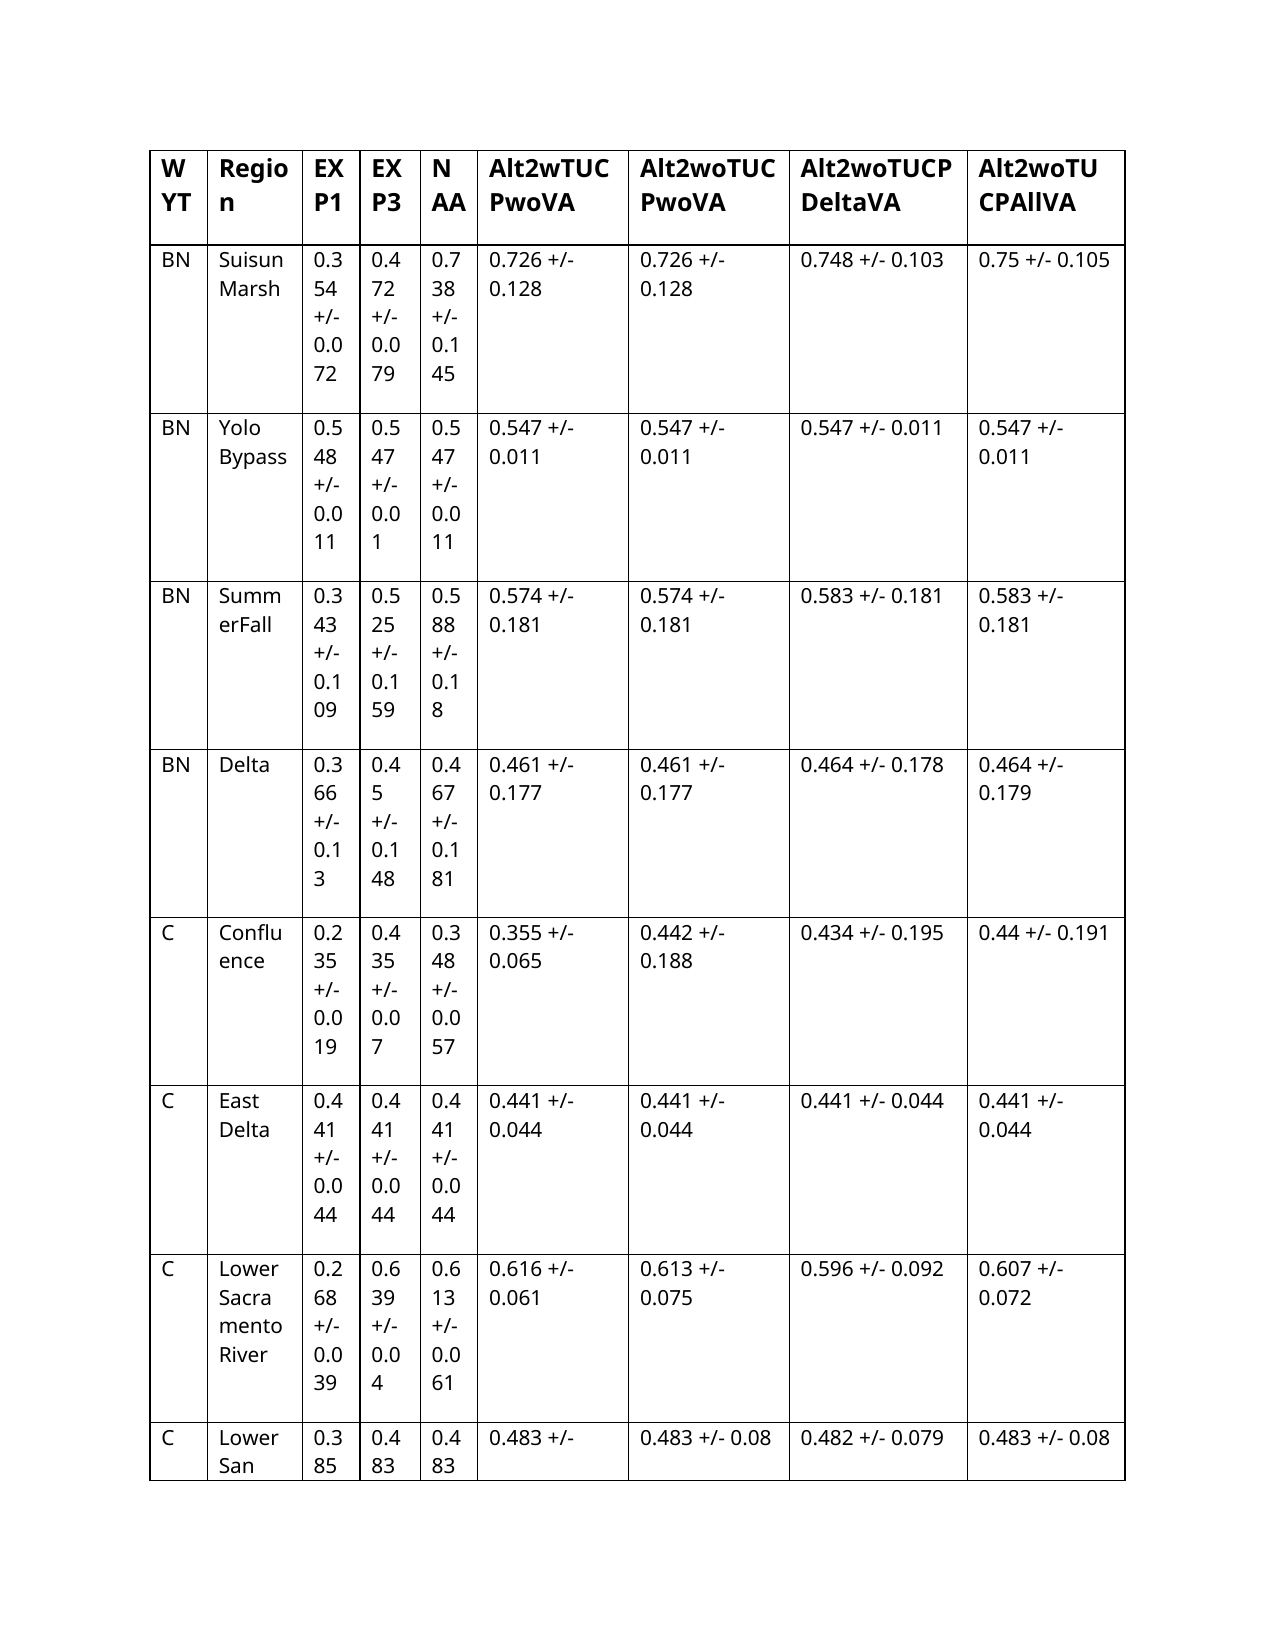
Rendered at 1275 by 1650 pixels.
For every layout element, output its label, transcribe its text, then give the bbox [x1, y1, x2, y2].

table_cell 0.547 +/- 0.011 [629, 414, 789, 581]
table_cell Suisun Marsh [208, 246, 302, 412]
table_cell 0.348 +/- 0.057 [421, 918, 477, 1085]
table_cell 0.268 +/- 0.039 [303, 1255, 359, 1422]
table_cell 0.483 +/- 0.08 [421, 1423, 477, 1480]
table_cell 0.574 +/- 0.181 [629, 582, 789, 749]
table_cell C [151, 918, 207, 1085]
table_cell 0.441 +/- 0.044 [478, 1086, 628, 1253]
table_cell C [151, 1423, 207, 1480]
table_cell 0.355 +/- 0.065 [478, 918, 628, 1085]
table_cell 0.441 +/- 0.044 [968, 1086, 1124, 1253]
table_cell 0.45 +/- 0.148 [361, 750, 420, 917]
table_cell 0.434 +/- 0.195 [790, 918, 967, 1085]
table_cell 0.44 +/- 0.191 [968, 918, 1124, 1085]
table_cell 0.441 +/- 0.044 [421, 1086, 477, 1253]
table_cell Delta [208, 750, 302, 917]
table_header Alt2woTUCPwoVA [629, 151, 789, 244]
table_cell C [151, 1255, 207, 1422]
table_header NAA [421, 151, 477, 244]
table_cell 0.613 +/- 0.061 [421, 1255, 477, 1422]
table_cell 0.354 +/- 0.072 [303, 246, 359, 412]
table_cell 0.483 +/- 0.08 [478, 1423, 628, 1480]
table_cell 0.607 +/- 0.072 [968, 1255, 1124, 1422]
table_cell 0.547 +/- 0.011 [790, 414, 967, 581]
table_cell SummerFall [208, 582, 302, 749]
table_header WYT [151, 151, 207, 244]
table_cell 0.726 +/- 0.128 [478, 246, 628, 412]
table_cell 0.343 +/- 0.109 [303, 582, 359, 749]
table_cell 0.547 +/- 0.01 [361, 414, 420, 581]
table_cell 0.547 +/- 0.011 [421, 414, 477, 581]
table_cell 0.483 +/- 0.08 [629, 1423, 789, 1480]
table_cell 0.441 +/- 0.044 [790, 1086, 967, 1253]
table_cell 0.583 +/- 0.181 [790, 582, 967, 749]
table_cell 0.75 +/- 0.105 [968, 246, 1124, 412]
table_cell 0.639 +/- 0.04 [361, 1255, 420, 1422]
table_cell 0.588 +/- 0.18 [421, 582, 477, 749]
table_cell 0.583 +/- 0.181 [968, 582, 1124, 749]
table_cell 0.366 +/- 0.13 [303, 750, 359, 917]
table_cell 0.525 +/- 0.159 [361, 582, 420, 749]
table_header Region [208, 151, 302, 244]
table_cell Lower Sacramento River [208, 1255, 302, 1422]
table_cell 0.748 +/- 0.103 [790, 246, 967, 412]
table_cell 0.442 +/- 0.188 [629, 918, 789, 1085]
table_cell 0.441 +/- 0.044 [303, 1086, 359, 1253]
table_header EXP1 [303, 151, 359, 244]
table_cell Confluence [208, 918, 302, 1085]
table_cell BN [151, 414, 207, 581]
table_header EXP3 [361, 151, 420, 244]
table_cell 0.548 +/- 0.011 [303, 414, 359, 581]
table_cell 0.441 +/- 0.044 [361, 1086, 420, 1253]
table_cell 0.613 +/- 0.075 [629, 1255, 789, 1422]
table_cell 0.464 +/- 0.178 [790, 750, 967, 917]
table_cell 0.482 +/- 0.079 [790, 1423, 967, 1480]
table_cell 0.596 +/- 0.092 [790, 1255, 967, 1422]
table_cell East Delta [208, 1086, 302, 1253]
table_cell BN [151, 246, 207, 412]
table_header Alt2woTUCPDeltaVA [790, 151, 967, 244]
table_cell BN [151, 750, 207, 917]
table_cell 0.547 +/- 0.011 [478, 414, 628, 581]
table_cell 0.483 +/- 0.08 [968, 1423, 1124, 1480]
table_header Alt2woTUCPAllVA [968, 151, 1124, 244]
table_cell Lower San Joaquin River [208, 1423, 302, 1480]
table_cell 0.483 +/- 0.08 [361, 1423, 420, 1480]
table_cell 0.435 +/- 0.07 [361, 918, 420, 1085]
table_cell Yolo Bypass [208, 414, 302, 581]
table_cell 0.472 +/- 0.079 [361, 246, 420, 412]
table_cell 0.738 +/- 0.145 [421, 246, 477, 412]
table_cell 0.235 +/- 0.019 [303, 918, 359, 1085]
table_cell 0.467 +/- 0.181 [421, 750, 477, 917]
table_cell 0.461 +/- 0.177 [629, 750, 789, 917]
table_cell C [151, 1086, 207, 1253]
table_cell 0.574 +/- 0.181 [478, 582, 628, 749]
table_cell 0.616 +/- 0.061 [478, 1255, 628, 1422]
table_cell BN [151, 582, 207, 749]
table_cell 0.464 +/- 0.179 [968, 750, 1124, 917]
table_cell 0.385 +/- 0.074 [303, 1423, 359, 1480]
table_header Alt2wTUCPwoVA [478, 151, 628, 244]
table_cell 0.726 +/- 0.128 [629, 246, 789, 412]
table_cell 0.441 +/- 0.044 [629, 1086, 789, 1253]
table_cell 0.547 +/- 0.011 [968, 414, 1124, 581]
table_cell 0.461 +/- 0.177 [478, 750, 628, 917]
